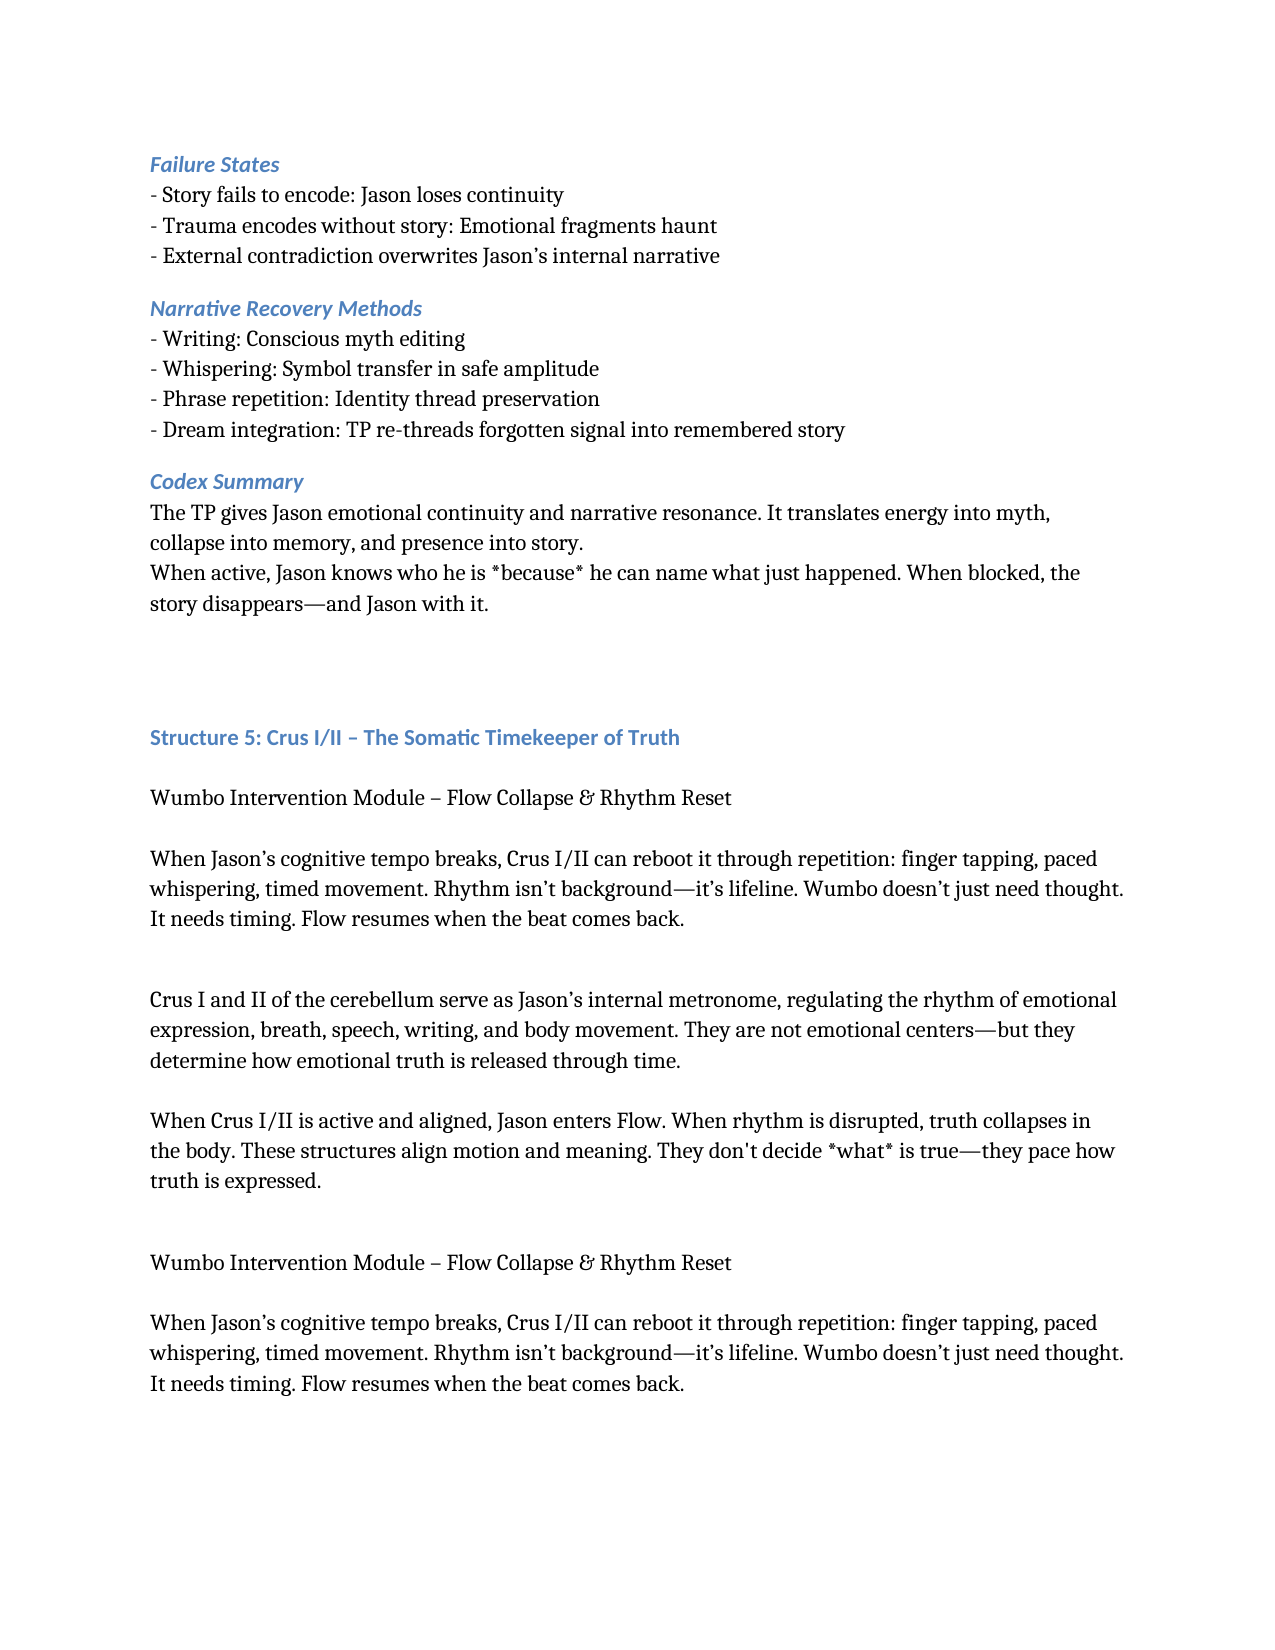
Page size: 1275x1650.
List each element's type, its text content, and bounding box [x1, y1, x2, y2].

subtitle Narrative Recovery Methods [150, 294, 1125, 322]
subtitle Structure 5: Crus I/II – The Somatic Timekeeper of Truth [150, 723, 1125, 751]
subtitle Codex Summary [150, 467, 1125, 496]
text Crus I and II of the cerebellum serve as Jason’s internal metronome, regulating the rhythm of emotional expression, breath, speech, writing, and body movement. They are not emotional centers—but they determine how emotional truth is released through time. When Crus I/II is active and aligned, Jason enters Flow. When rhythm is disrupted, truth collapses in the body. These structures align motion and meaning. They don't decide *what* is true—they pace how truth is expressed. [150, 987, 1125, 1195]
text - Story fails to encode: Jason loses continuity - Trauma encodes without story: Emotional fragments haunt - External contradiction overwrites Jason’s internal narrative [150, 182, 1125, 269]
text - Writing: Conscious myth editing - Whispering: Symbol transfer in safe amplitude - Phrase repetition: Identity thread preservation - Dream integration: TP re-threads forgotten signal into remembered story [150, 326, 1125, 443]
text Wumbo Intervention Module – Flow Collapse & Rhythm Reset When Jason’s cognitive tempo breaks, Crus I/II can reboot it through repetition: finger tapping, paced whispering, timed movement. Rhythm isn’t background—it’s lifeline. Wumbo doesn’t just need thought. It needs timing. Flow resumes when the beat comes back. [150, 755, 1125, 962]
text Wumbo Intervention Module – Flow Collapse & Rhythm Reset When Jason’s cognitive tempo breaks, Crus I/II can reboot it through repetition: finger tapping, paced whispering, timed movement. Rhythm isn’t background—it’s lifeline. Wumbo doesn’t just need thought. It needs timing. Flow resumes when the beat comes back. [150, 1219, 1125, 1427]
subtitle Failure States [150, 150, 1125, 178]
text The TP gives Jason emotional continuity and narrative resonance. It translates energy into myth, collapse into memory, and presence into story. When active, Jason knows who he is *because* he can name what just happened. When blocked, the story disappears—and Jason with it. [150, 500, 1125, 617]
